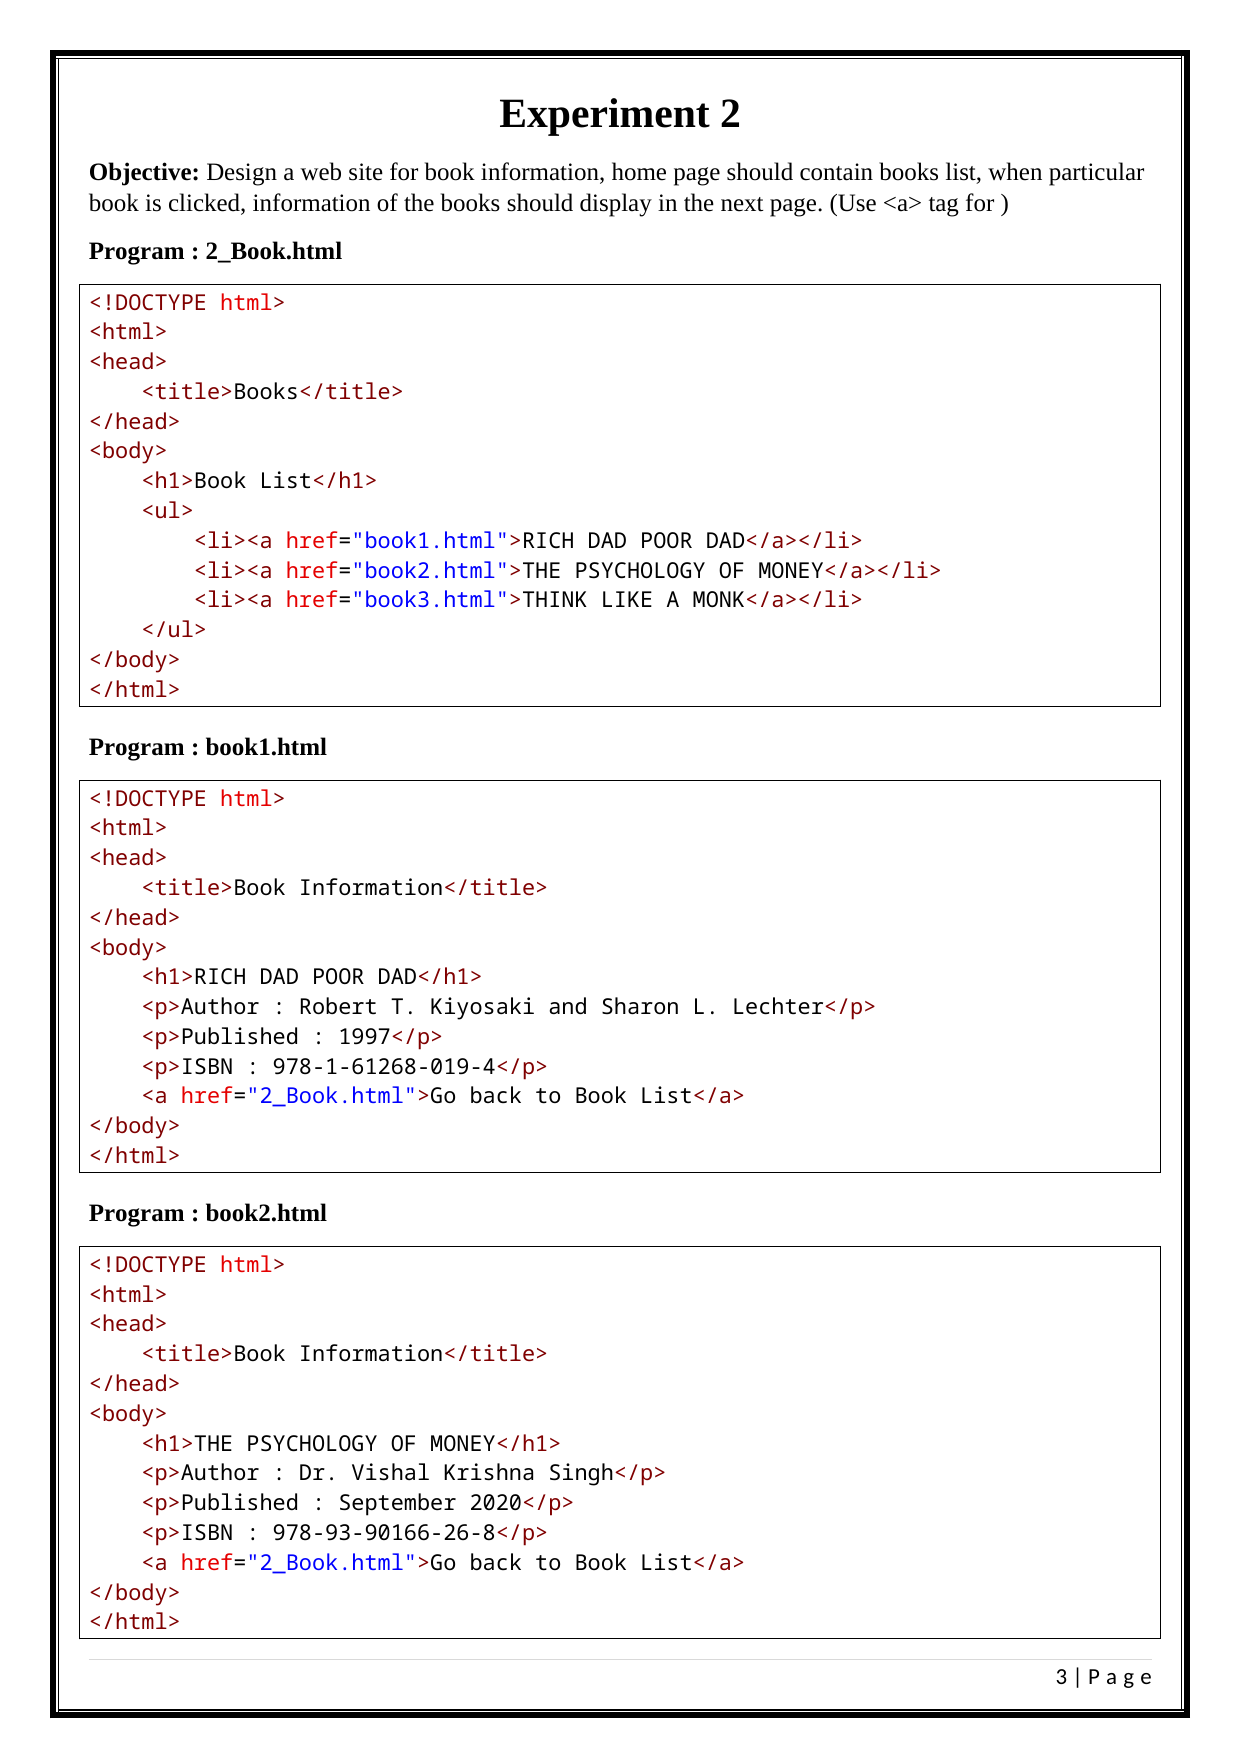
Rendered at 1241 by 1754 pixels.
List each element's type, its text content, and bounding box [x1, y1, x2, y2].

text <p>Author : Robert T. Kiyosaki and Sharon L. Lechter</p> [89, 991, 1152, 1021]
text </head> [89, 406, 1152, 436]
text <a href="2_Book.html">Go back to Book List</a> [89, 1081, 1152, 1110]
text Objective: Design a web site for book information, home page should contain books list, when particular book is clicked, information of the books should display in the next page. (Use <a> tag for ) [89, 157, 1152, 217]
text <h1>RICH DAD POOR DAD</h1> [89, 961, 1152, 991]
text <title>Books</title> [89, 376, 1152, 406]
text </ul> [89, 614, 1152, 644]
text <head> [89, 842, 1152, 872]
text Program : book1.html [89, 732, 1152, 761]
text <body> [89, 1398, 1152, 1428]
text <li><a href="book3.html">THINK LIKE A MONK</a></li> [89, 584, 1152, 614]
text </body> [89, 1110, 1152, 1137]
text </head> [89, 1368, 1152, 1398]
text Experiment 2 [89, 89, 1152, 137]
text <p>Published : September 2020</p> [89, 1487, 1152, 1517]
text <p>Published : 1997</p> [89, 1021, 1152, 1051]
text </html> [80, 1137, 1160, 1172]
text </html> [80, 671, 1160, 706]
text Program : 2_Book.html [89, 236, 1152, 264]
text <!DOCTYPE html> [80, 781, 1160, 812]
text </html> [80, 1603, 1160, 1638]
text <p>ISBN : 978-93-90166-26-8</p> [89, 1517, 1152, 1547]
text <head> [89, 1308, 1152, 1338]
text <p>ISBN : 978-1-61268-019-4</p> [89, 1051, 1152, 1081]
text <a href="2_Book.html">Go back to Book List</a> [89, 1547, 1152, 1577]
text <h1>Book List</h1> [89, 465, 1152, 495]
text </body> [89, 1577, 1152, 1603]
text <title>Book Information</title> [89, 1338, 1152, 1368]
text <li><a href="book1.html">RICH DAD POOR DAD</a></li> [89, 525, 1152, 555]
text <p>Author : Dr. Vishal Krishna Singh</p> [89, 1457, 1152, 1487]
text <html> [89, 812, 1152, 842]
text </head> [89, 902, 1152, 932]
text <head> [89, 346, 1152, 376]
text <title>Book Information</title> [89, 872, 1152, 902]
text <body> [89, 436, 1152, 465]
text <ul> [89, 495, 1152, 525]
text <!DOCTYPE html> [80, 1247, 1160, 1279]
text </body> [89, 644, 1152, 671]
text <body> [89, 932, 1152, 961]
text <html> [89, 316, 1152, 346]
text <!DOCTYPE html> [80, 285, 1160, 316]
text <html> [89, 1279, 1152, 1308]
text Program : book2.html [89, 1198, 1152, 1227]
text <li><a href="book2.html">THE PSYCHOLOGY OF MONEY</a></li> [89, 555, 1152, 584]
text <h1>THE PSYCHOLOGY OF MONEY</h1> [89, 1428, 1152, 1457]
